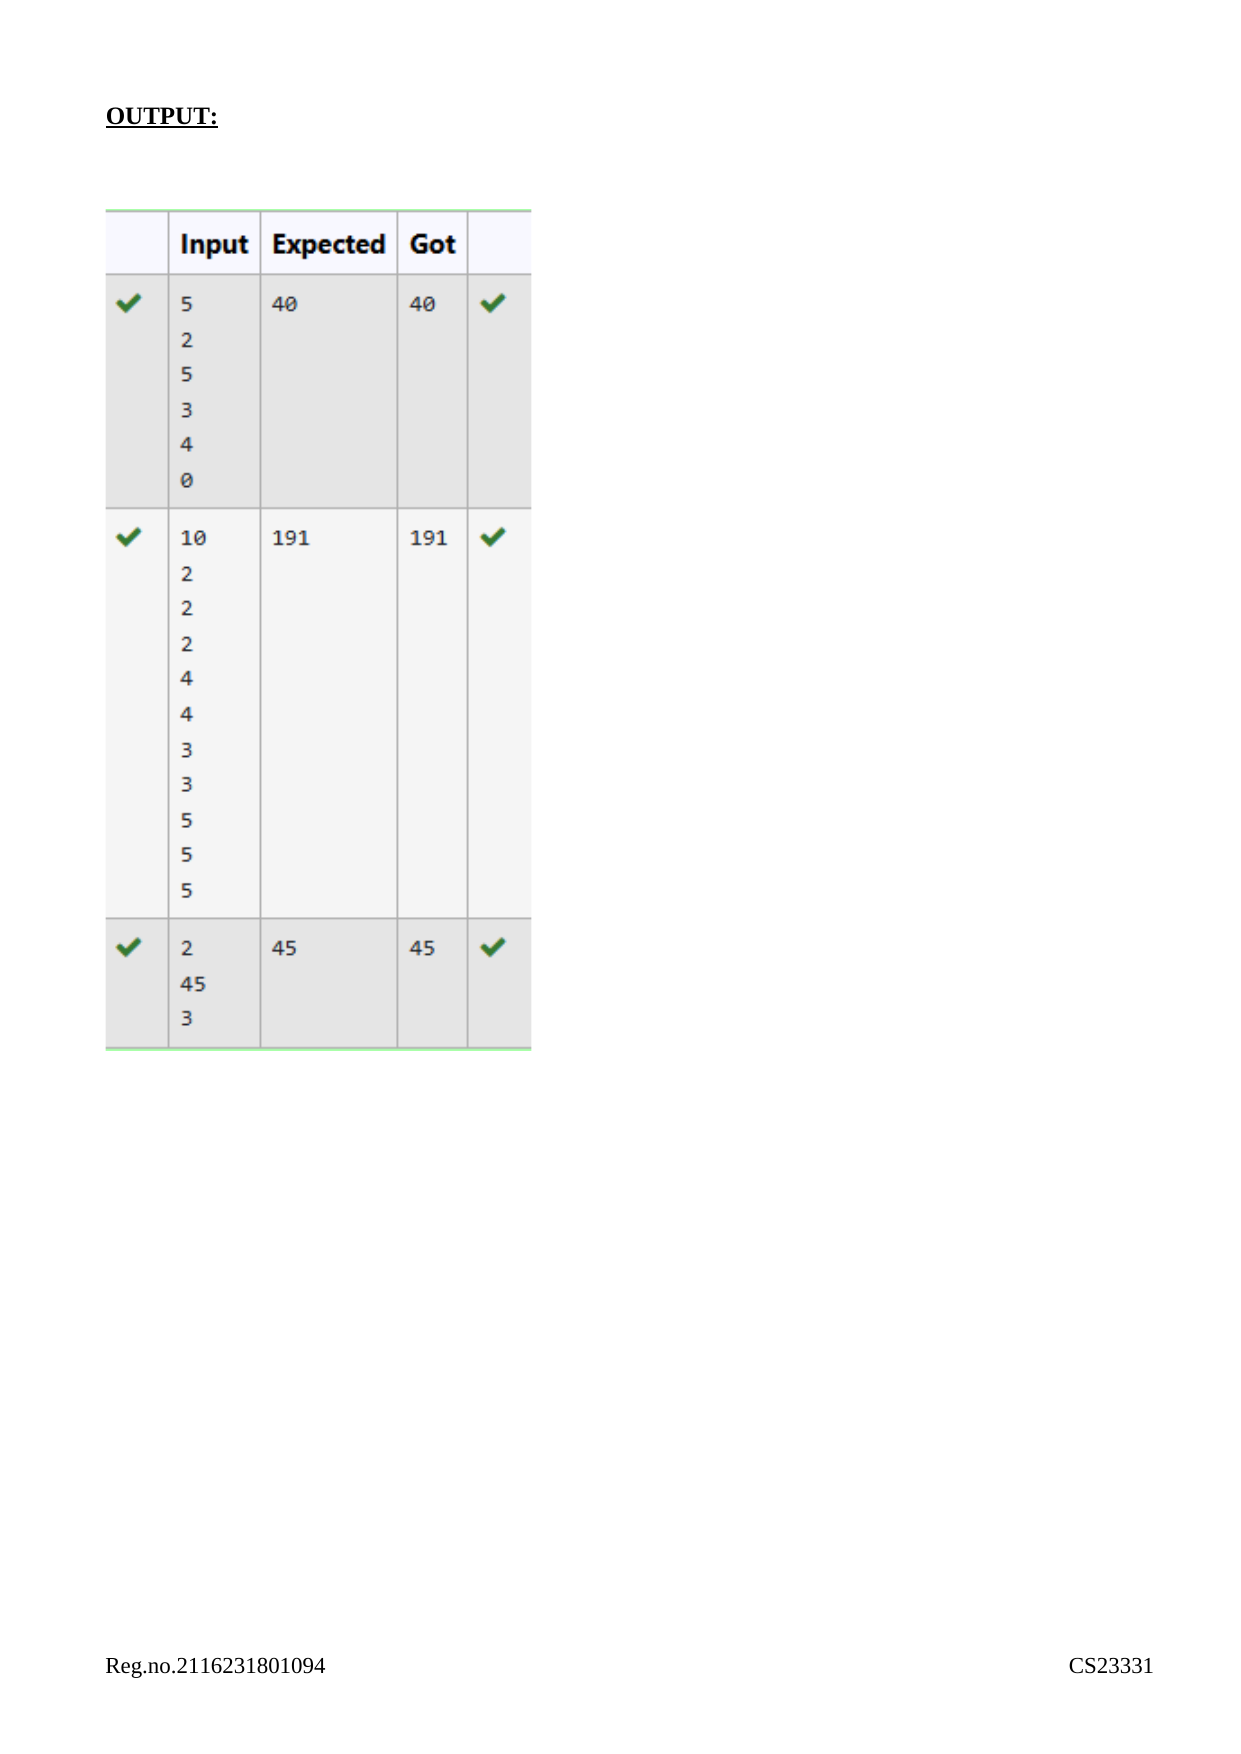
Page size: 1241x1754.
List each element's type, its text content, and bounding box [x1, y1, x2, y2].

picture [105, 209, 532, 1051]
text OUTPUT: [106, 101, 1155, 130]
